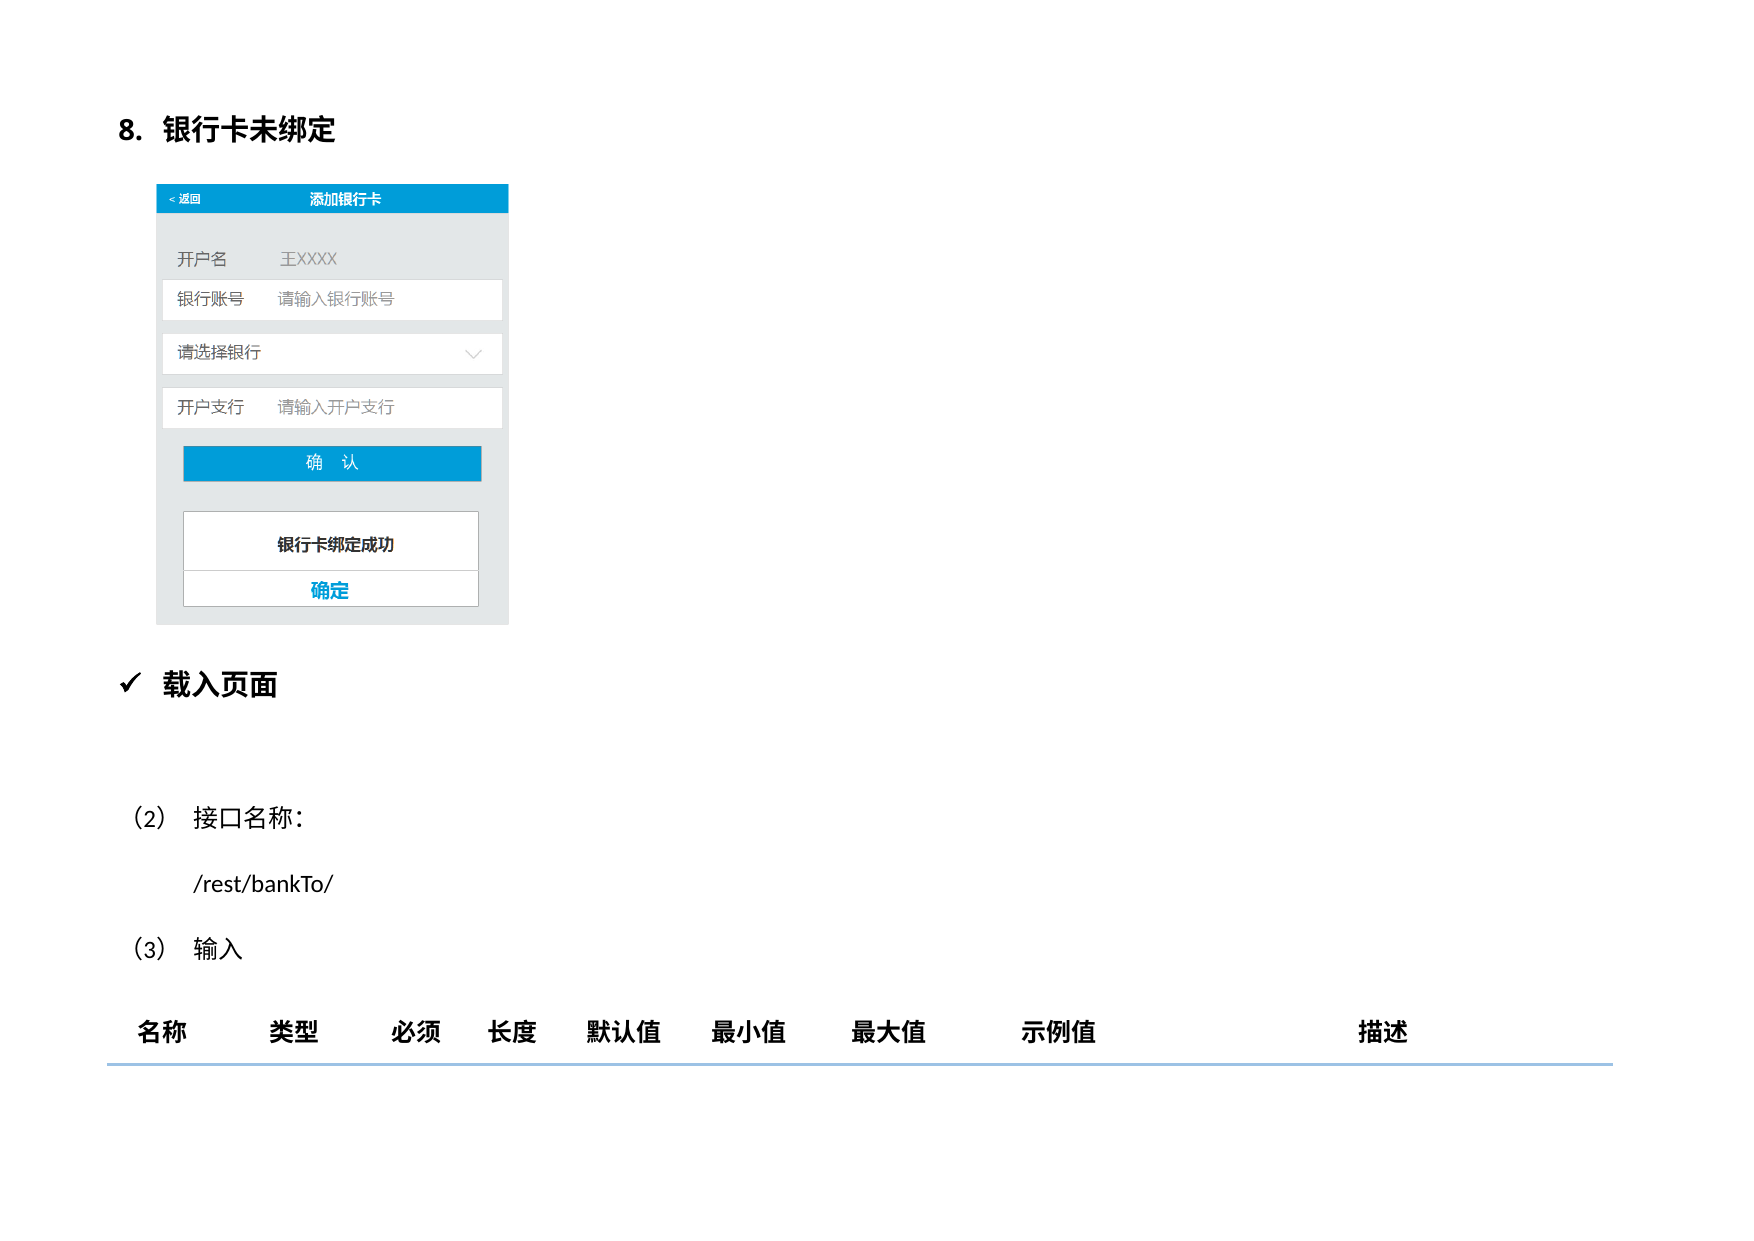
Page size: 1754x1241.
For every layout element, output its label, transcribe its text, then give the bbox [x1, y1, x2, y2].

text /rest/bankTo/ [193, 867, 1624, 899]
picture [155, 181, 511, 627]
list 载入页面 [118, 650, 1624, 715]
list 接口名称： [118, 784, 1624, 849]
subtitle 银行卡未绑定 [118, 96, 1624, 161]
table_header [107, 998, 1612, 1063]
list 输入 [118, 915, 1624, 980]
